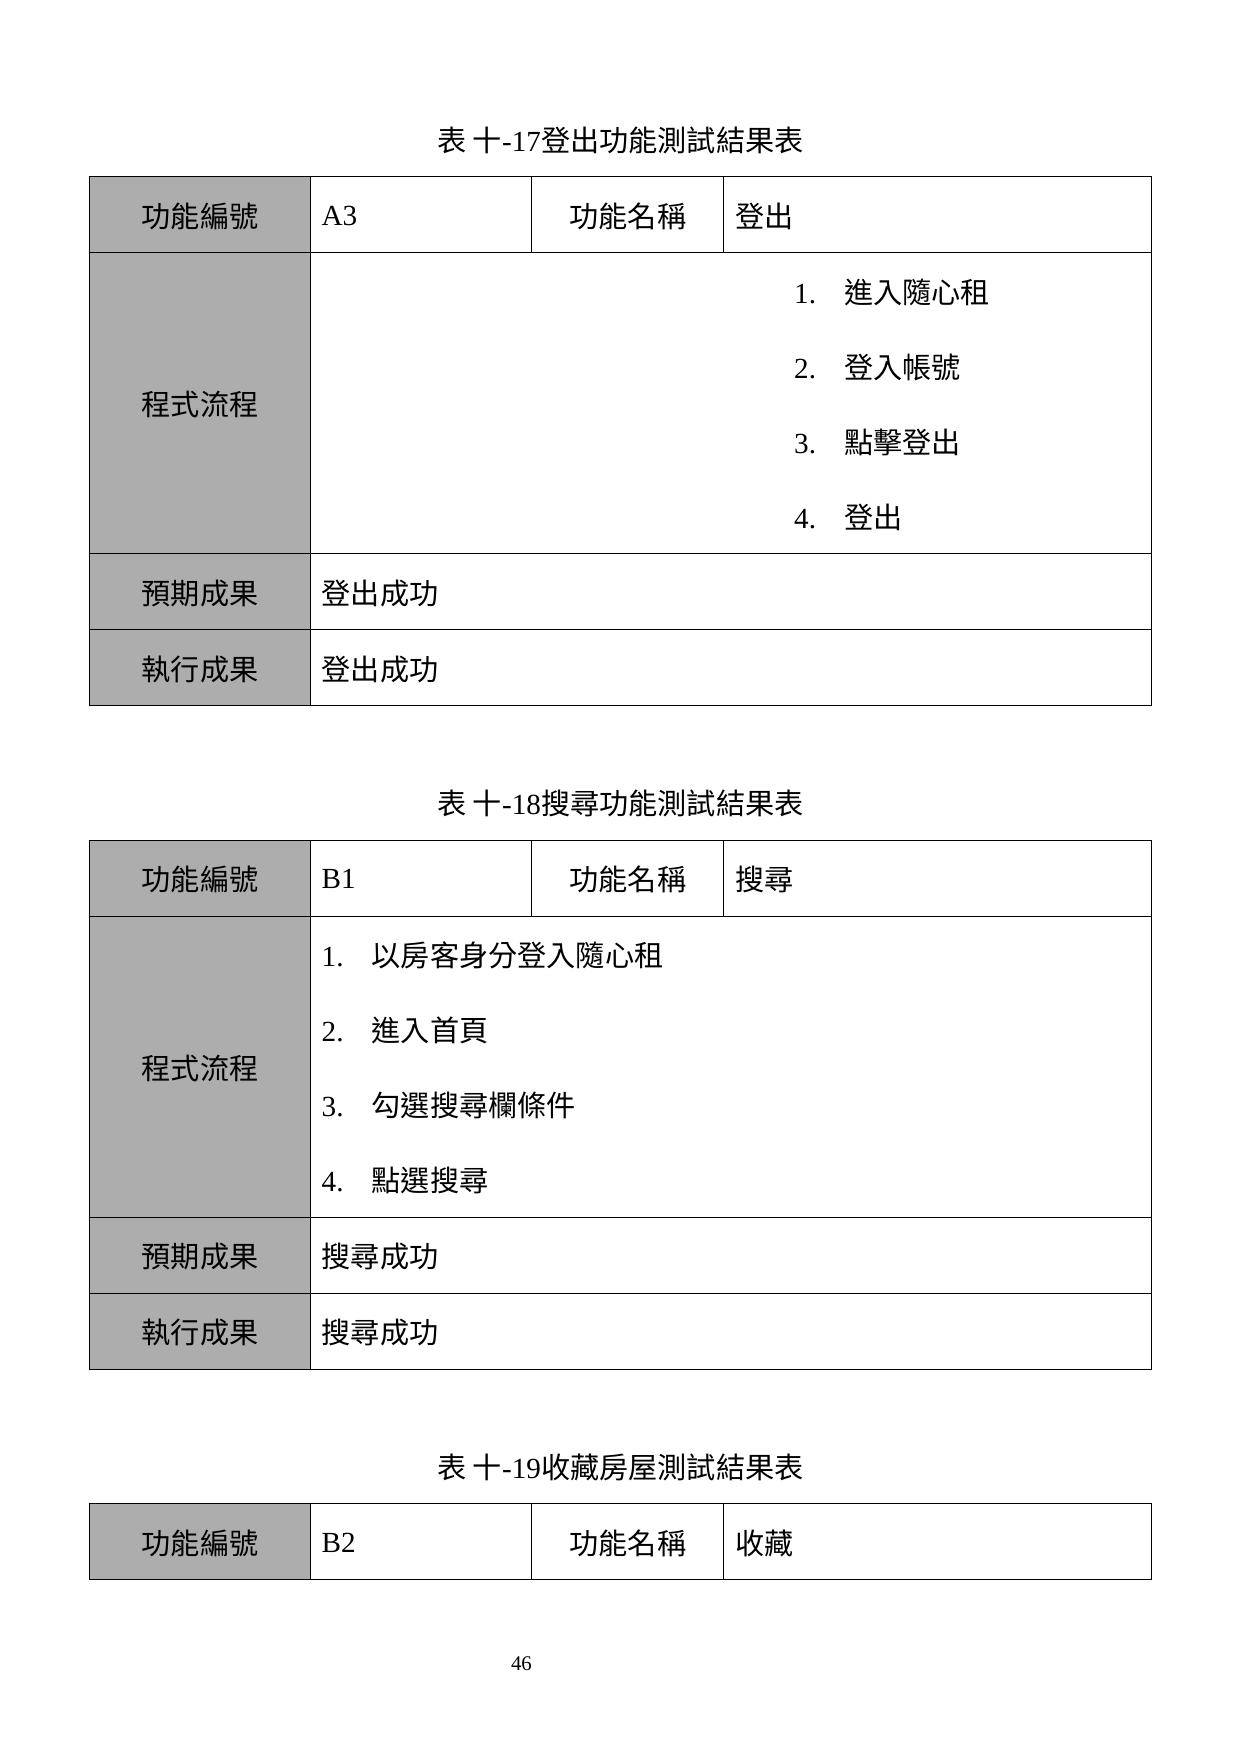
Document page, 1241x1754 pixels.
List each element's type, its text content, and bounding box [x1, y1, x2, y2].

table_cell 預期成果 [90, 554, 310, 629]
table_header 功能編號 [90, 841, 310, 916]
table_cell 程式流程 [90, 917, 310, 1217]
table_header 功能名稱 [532, 841, 723, 916]
table_cell 登出成功 [311, 630, 1151, 705]
table_header B2 [311, 1504, 531, 1579]
table_cell 以房客身分登入隨心租 進入首頁 勾選搜尋欄條件 點選搜尋 [311, 917, 1151, 1217]
table_header 功能名稱 [532, 177, 723, 252]
table_header 功能編號 [90, 177, 310, 252]
table_header 功能編號 [90, 1504, 310, 1579]
table_cell 執行成果 [90, 630, 310, 705]
table_cell 執行成果 [90, 1294, 310, 1369]
table_cell 進入隨心租 登入帳號 點擊登出 登出 [311, 253, 1151, 553]
table_header 功能名稱 [532, 1504, 723, 1579]
table_cell 程式流程 [90, 253, 310, 553]
table_header A3 [311, 177, 531, 252]
table_cell 搜尋成功 [311, 1294, 1151, 1369]
table_header B1 [311, 841, 531, 916]
table_header 搜尋 [724, 841, 1151, 916]
table_header 收藏 [724, 1504, 1151, 1579]
table_cell 登出成功 [311, 554, 1151, 629]
table_cell 搜尋成功 [311, 1218, 1151, 1293]
table_cell 預期成果 [90, 1218, 310, 1293]
table_header 登出 [724, 177, 1151, 252]
